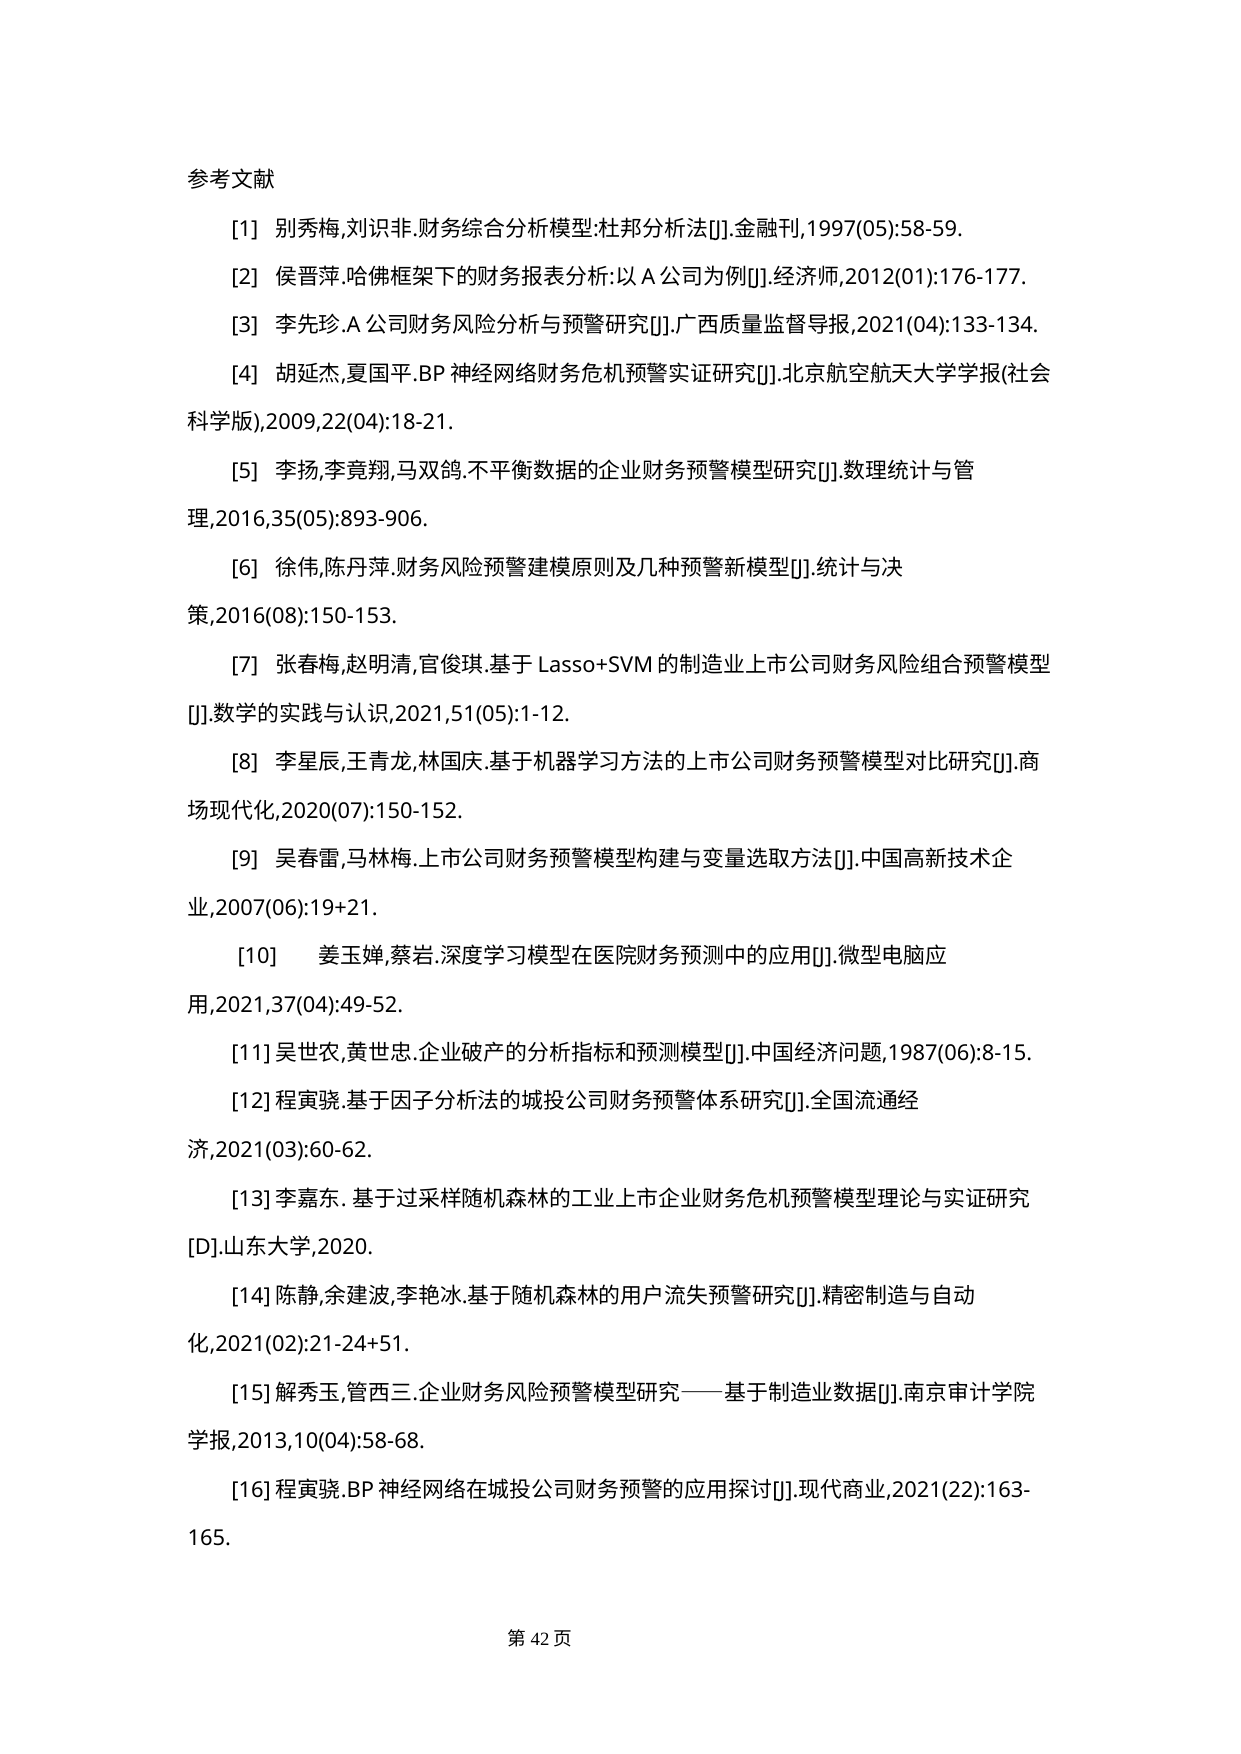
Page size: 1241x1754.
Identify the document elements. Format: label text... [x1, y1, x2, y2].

list 侯晋萍.哈佛框架下的财务报表分析:以A公司为例[J].经济师,2012(01):176-177. [187, 259, 1053, 291]
list 别秀梅,刘识非.财务综合分析模型:杜邦分析法[J].金融刊,1997(05):58-59. [187, 210, 1053, 243]
list 姜玉婵,蔡岩.深度学习模型在医院财务预测中的应用[J].微型电脑应用,2021,37(04):49-52. [187, 938, 1053, 1019]
list 李星辰,王青龙,林国庆.基于机器学习方法的上市公司财务预警模型对比研究[J].商场现代化,2020(07):150-152. [187, 744, 1053, 825]
list 张春梅,赵明清,官俊琪.基于Lasso+SVM的制造业上市公司财务风险组合预警模型[J].数学的实践与认识,2021,51(05):1-12. [187, 647, 1053, 728]
list 程寅骁.BP神经网络在城投公司财务预警的应用探讨[J].现代商业,2021(22):163-165. [187, 1472, 1053, 1553]
list 李扬,李竟翔,马双鸽.不平衡数据的企业财务预警模型研究[J].数理统计与管理,2016,35(05):893-906. [187, 452, 1053, 534]
text 参考文献 [187, 162, 1053, 194]
list 吴春雷,马林梅.上市公司财务预警模型构建与变量选取方法[J].中国高新技术企业,2007(06):19+21. [187, 841, 1053, 922]
list 吴世农,黄世忠.企业破产的分析指标和预测模型[J].中国经济问题,1987(06):8-15. [187, 1035, 1053, 1067]
list 李嘉东. 基于过采样随机森林的工业上市企业财务危机预警模型理论与实证研究[D].山东大学,2020. [187, 1180, 1053, 1262]
list 徐伟,陈丹萍.财务风险预警建模原则及几种预警新模型[J].统计与决策,2016(08):150-153. [187, 549, 1053, 631]
list 胡延杰,夏国平.BP神经网络财务危机预警实证研究[J].北京航空航天大学学报(社会科学版),2009,22(04):18-21. [187, 355, 1053, 437]
list 解秀玉,管西三.企业财务风险预警模型研究——基于制造业数据[J].南京审计学院学报,2013,10(04):58-68. [187, 1374, 1053, 1456]
list 李先珍.A公司财务风险分析与预警研究[J].广西质量监督导报,2021(04):133-134. [187, 307, 1053, 339]
list 陈静,余建波,李艳冰.基于随机森林的用户流失预警研究[J].精密制造与自动化,2021(02):21-24+51. [187, 1277, 1053, 1359]
list 程寅骁.基于因子分析法的城投公司财务预警体系研究[J].全国流通经济,2021(03):60-62. [187, 1083, 1053, 1164]
